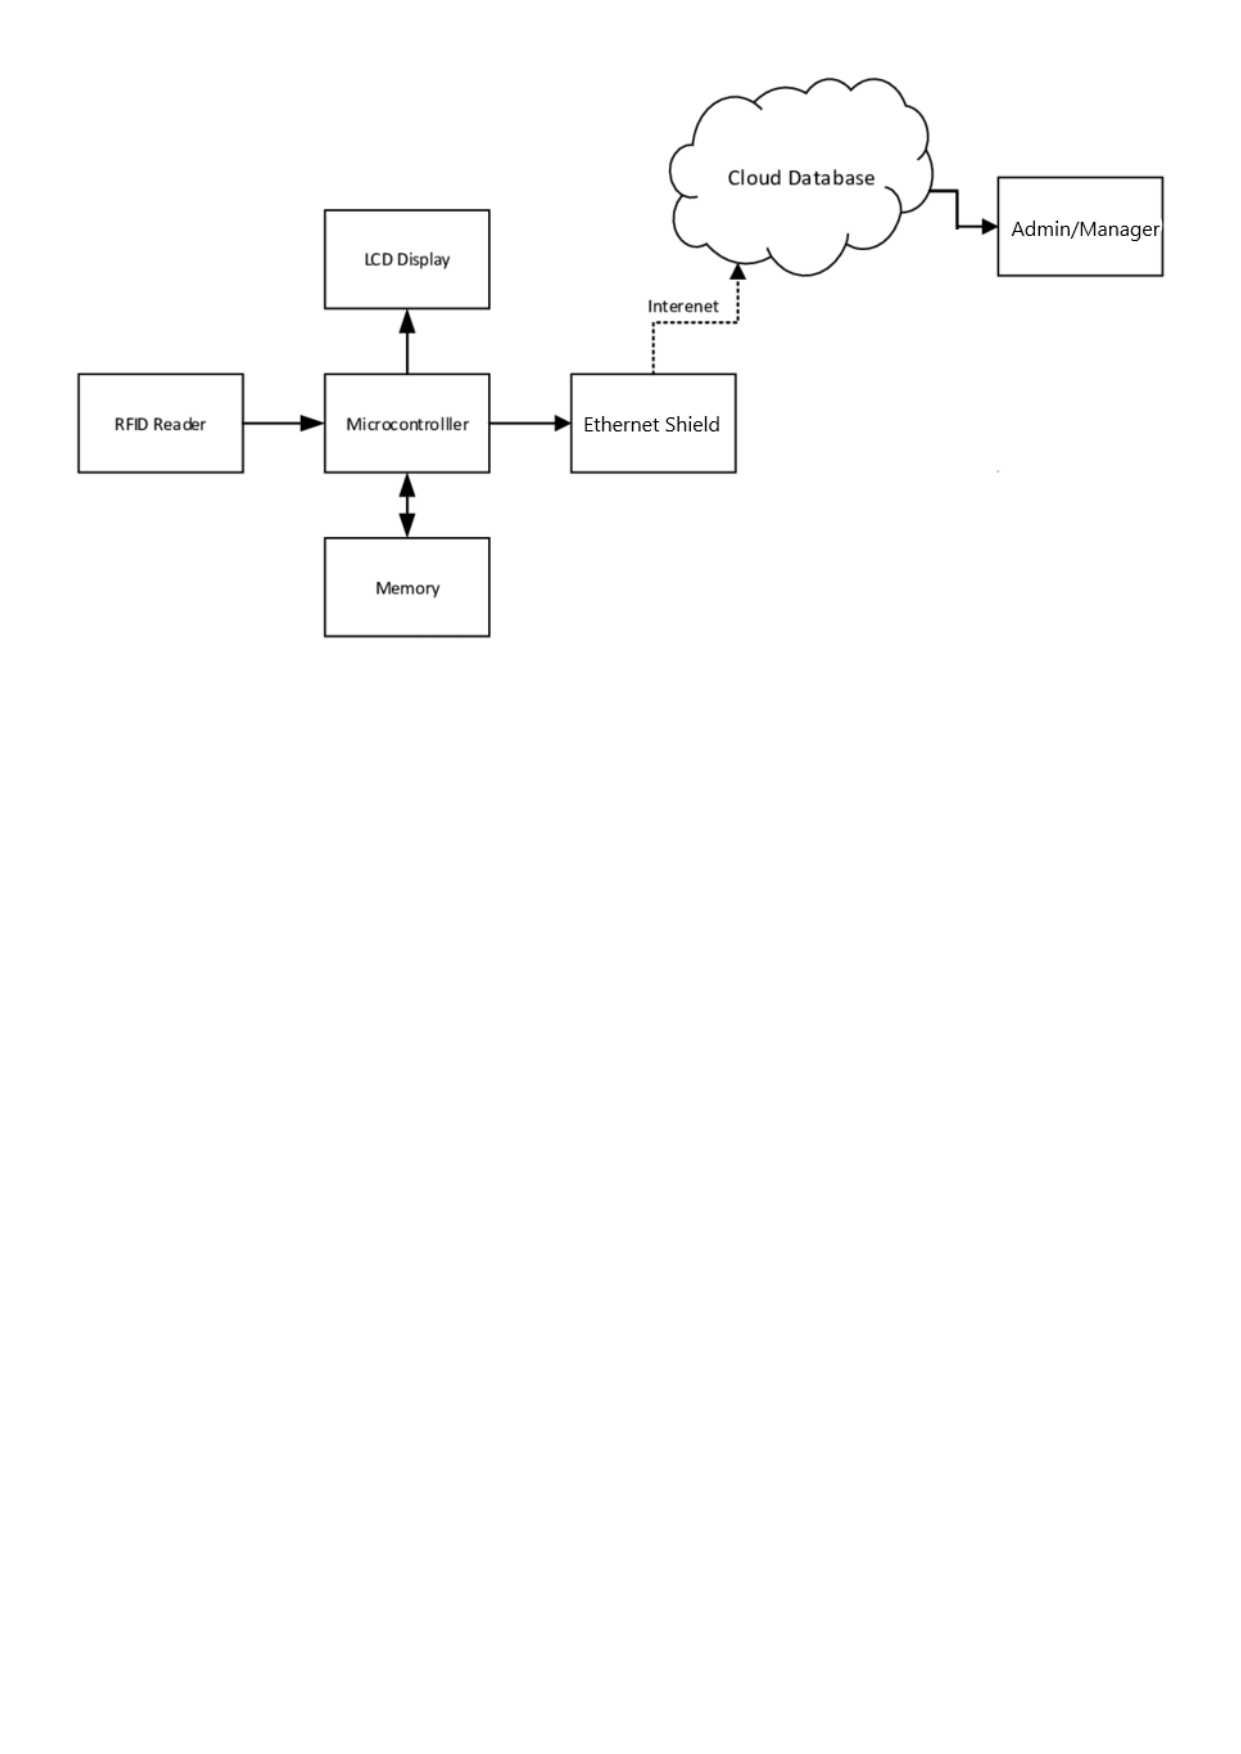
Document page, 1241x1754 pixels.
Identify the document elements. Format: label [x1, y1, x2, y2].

picture [75, 75, 1166, 640]
